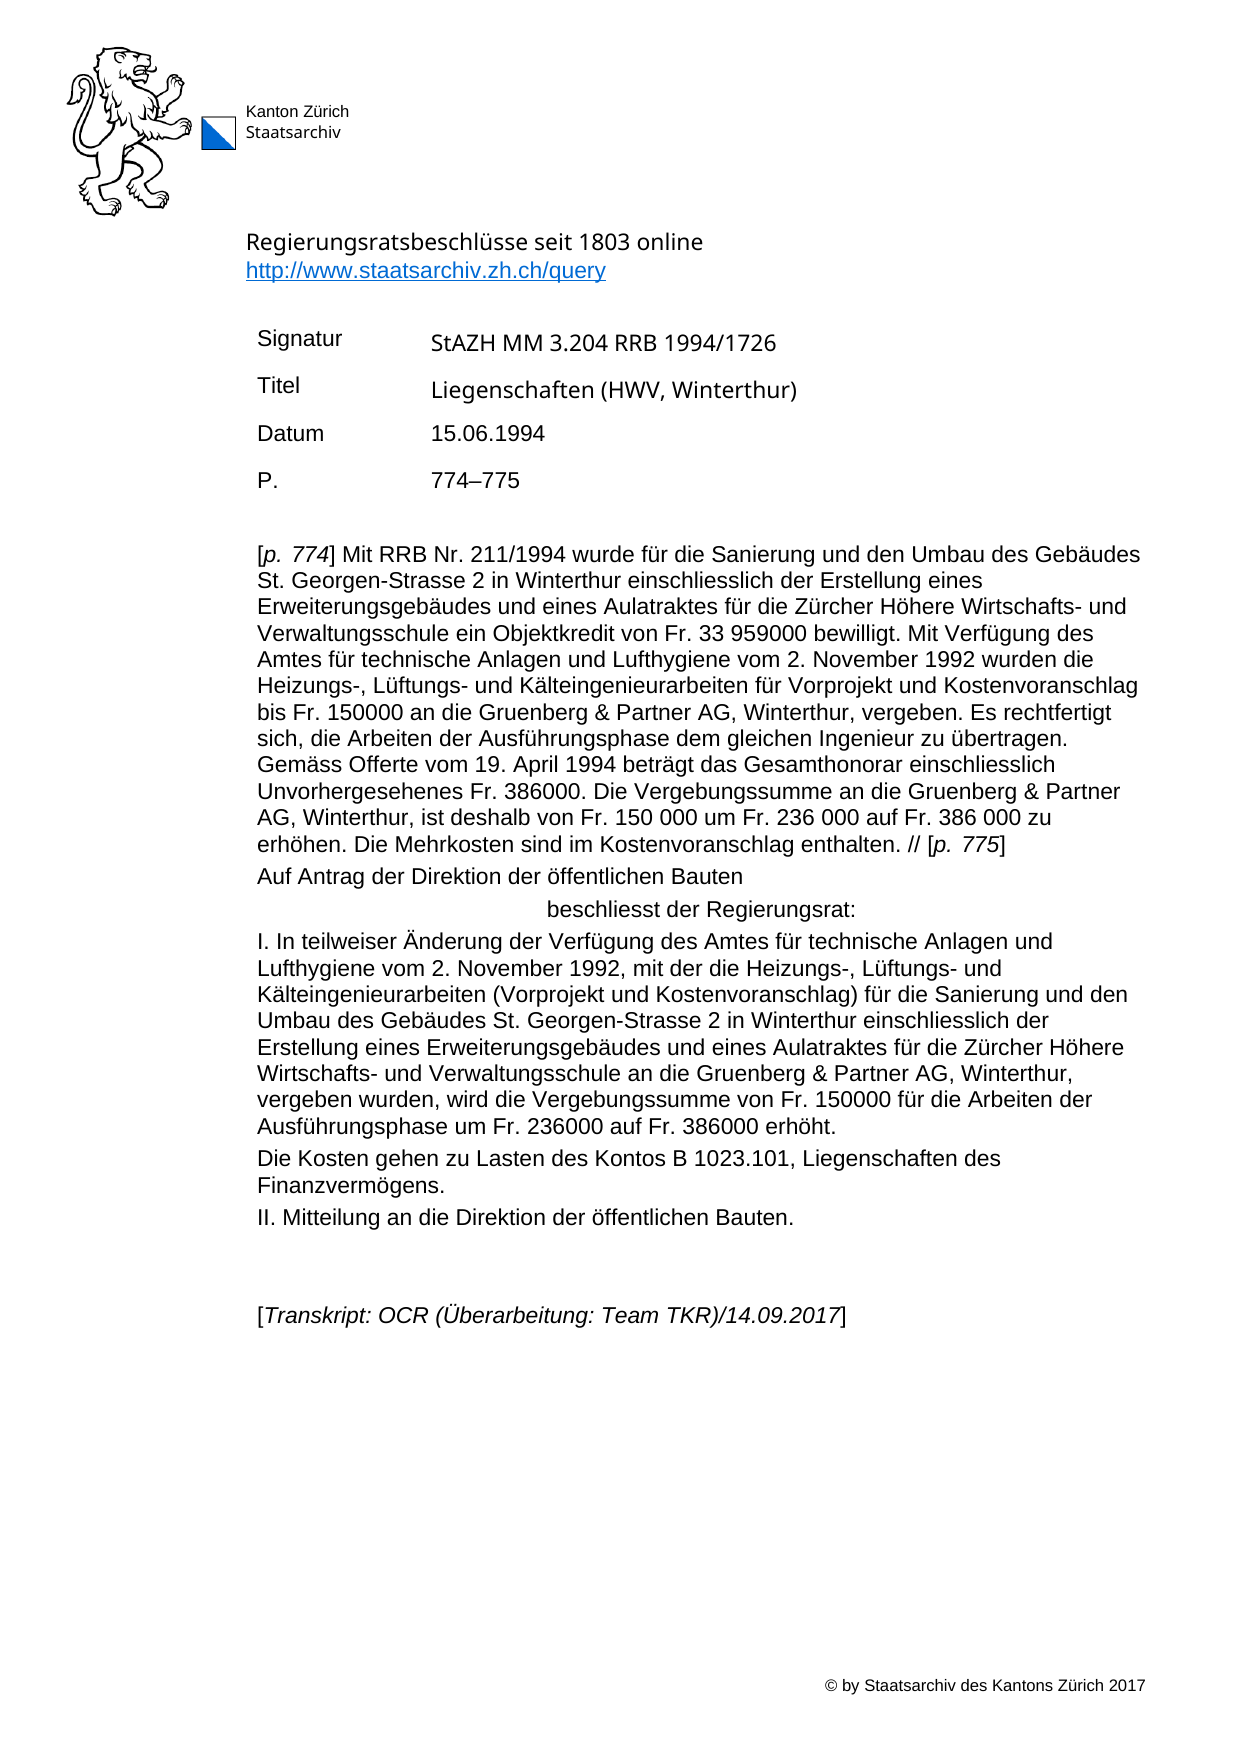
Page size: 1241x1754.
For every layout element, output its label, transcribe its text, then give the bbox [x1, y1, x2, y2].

picture [59, 44, 196, 222]
table_cell 15.06.1994 [419, 414, 1119, 461]
table_cell Liegenschaften (HWV, Winterthur) [419, 366, 1119, 413]
table_header Signatur [246, 319, 419, 366]
table_header StAZH MM 3.204 RRB 1994/1726 [419, 319, 1119, 366]
text I. In teilweiser Änderung der Verfügung des Amtes für technische Anlagen und Lufthygiene vom 2. November 1992, mit der die Heizungs-, Lüftungs- und Kälteingenieurarbeiten (Vorprojekt und Kostenvoranschlag) für die Sanierung und den Umbau des Gebäudes St. Georgen-Strasse 2 in Winterthur einschliesslich der Erstellung eines Erweiterungsgebäudes und eines Aulatraktes für die Zürcher Höhere Wirtschafts- und Verwaltungsschule an die Gruenberg & Partner AG, Winterthur, vergeben wurden, wird die Vergebungssumme von Fr. 150000 für die Arbeiten der Ausführungsphase um Fr. 236000 auf Fr. 386000 erhöht. [257, 928, 1146, 1139]
picture [200, 115, 237, 151]
text Die Kosten gehen zu Lasten des Kontos B 1023.101, Liegenschaften des Finanzvermögens. [257, 1145, 1146, 1198]
text beschliesst der Regierungsrat: [257, 896, 1146, 922]
table_cell Titel [246, 366, 419, 413]
text II. Mitteilung an die Direktion der öffentlichen Bauten. [257, 1204, 1146, 1231]
text Auf Antrag der Direktion der öffentlichen Bauten [257, 863, 1146, 889]
table_cell 774–775 [419, 461, 1119, 508]
table_cell P. [246, 461, 419, 508]
table_cell Datum [246, 414, 419, 461]
text [Transkript: OCR (Überarbeitung: Team TKR)/14.09.2017] [257, 1302, 1146, 1328]
text [p. 774] Mit RRB Nr. 211/1994 wurde für die Sanierung und den Umbau des Gebäudes St. Georgen-Strasse 2 in Winterthur einschliesslich der Erstellung eines Erweiterungsgebäudes und eines Aulatraktes für die Zürcher Höhere Wirtschafts- und Verwaltungsschule ein Objektkredit von Fr. 33 959000 bewilligt. Mit Verfügung des Amtes für technische Anlagen und Lufthygiene vom 2. November 1992 wurden die Heizungs-, Lüftungs- und Kälteingenieurarbeiten für Vorprojekt und Kostenvoranschlag bis Fr. 150000 an die Gruenberg & Partner AG, Winterthur, vergeben. Es rechtfertigt sich, die Arbeiten der Ausführungsphase dem gleichen Ingenieur zu übertragen. Gemäss Offerte vom 19. April 1994 beträgt das Gesamthonorar einschliesslich Unvorhergesehenes Fr. 386000. Die Vergebungssumme an die Gruenberg & Partner AG, Winterthur, ist deshalb von Fr. 150 000 um Fr. 236 000 auf Fr. 386 000 zu erhöhen. Die Mehrkosten sind im Kostenvoranschlag enthalten. // [p. 775] [257, 541, 1146, 857]
